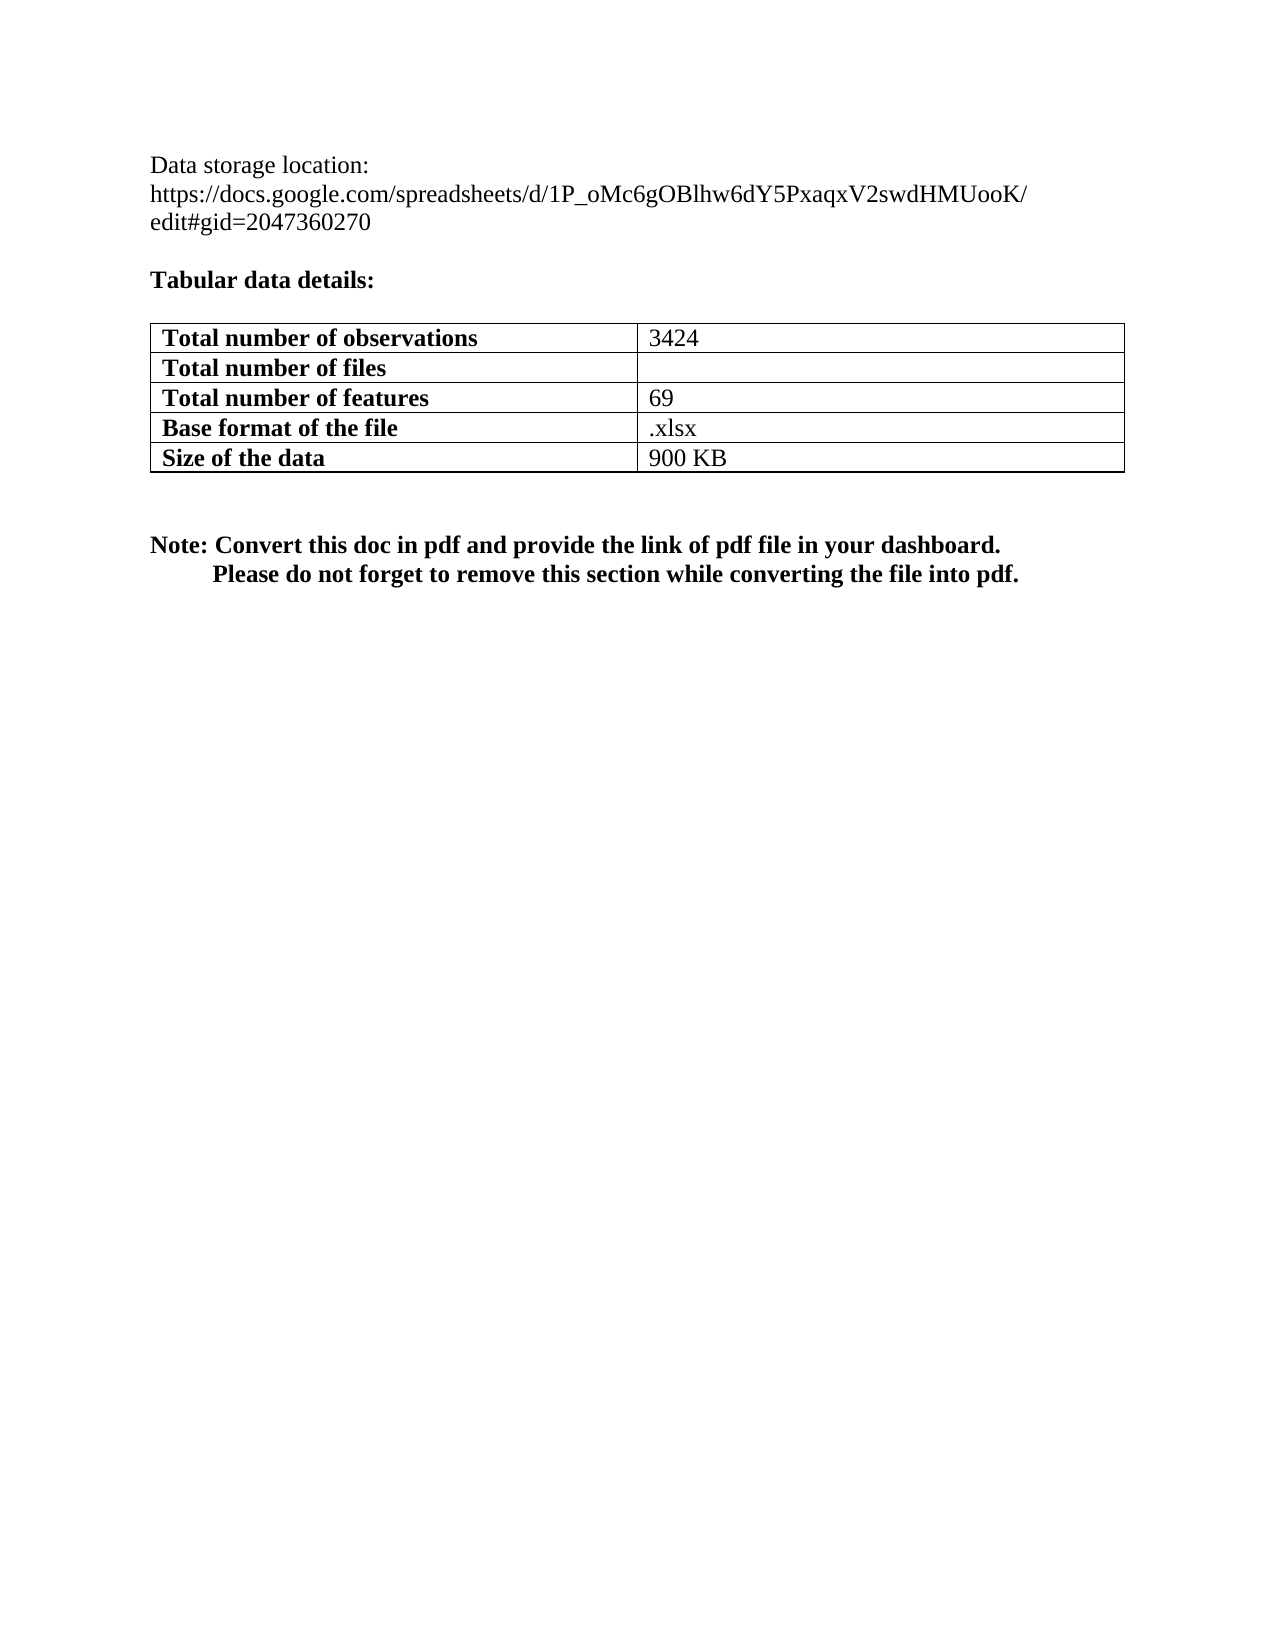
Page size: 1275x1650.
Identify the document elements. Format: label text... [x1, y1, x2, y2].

table_cell Size of the data [151, 443, 637, 471]
text Data storage location: https://docs.google.com/spreadsheets/d/1P_oMc6gOBlhw6dY5PxaqxV2swdHMUooK/edit#gid=2047360270 [150, 150, 1125, 236]
table_cell Base format of the file [151, 413, 637, 442]
table_header Total number of observations [151, 324, 637, 352]
table_cell .xlsx [638, 413, 1124, 442]
table_cell Total number of files [151, 353, 637, 382]
table_cell 900 KB [638, 443, 1124, 471]
text Please do not forget to remove this section while converting the file into pdf. [150, 559, 1125, 587]
table_header 3424 [638, 324, 1124, 352]
text Tabular data details: [150, 265, 1125, 294]
table_cell [638, 353, 1124, 382]
text Note: Convert this doc in pdf and provide the link of pdf file in your dashboard. [150, 530, 1125, 559]
table_cell 69 [638, 383, 1124, 412]
table_cell Total number of features [151, 383, 637, 412]
